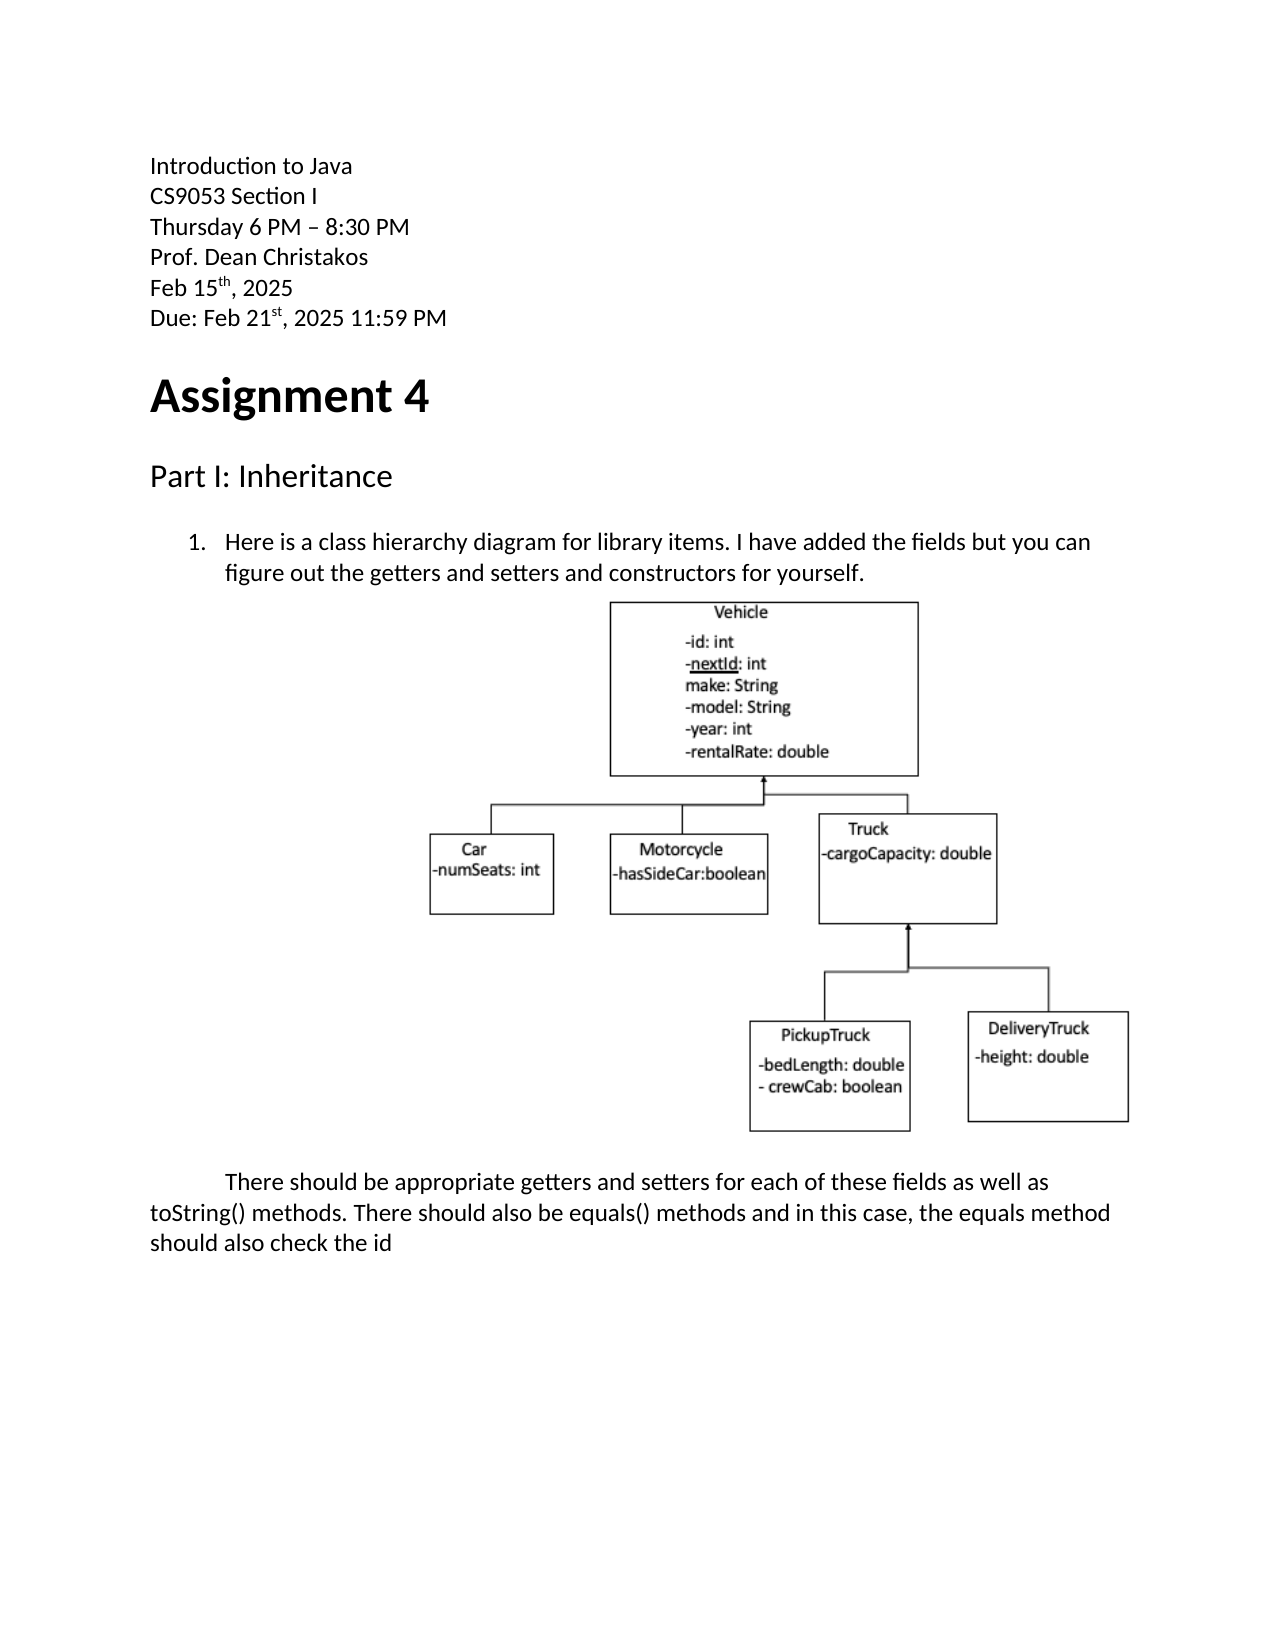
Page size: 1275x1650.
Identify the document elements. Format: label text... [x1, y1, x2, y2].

text Due: Feb 21st, 2025 11:59 PM [150, 303, 1125, 333]
list Here is a class hierarchy diagram for library items. I have added the fields but you can figure out the getters and setters and constructors for yourself. [187, 526, 1125, 587]
text Thursday 6 PM – 8:30 PM [150, 211, 1125, 242]
text Feb 15th, 2025 [150, 272, 1125, 303]
text Assignment 4 [150, 364, 1125, 425]
text Prof. Dean Christakos [150, 242, 1125, 272]
text Part I: Inheritance [150, 455, 1125, 496]
text CS9053 Section I [150, 181, 1125, 211]
text There should be appropriate getters and setters for each of these fields as well as toString() methods. There should also be equals() methods and in this case, the equals method should also check the id [150, 1166, 1125, 1258]
picture [225, 587, 1200, 1136]
text Introduction to Java [150, 150, 1125, 181]
